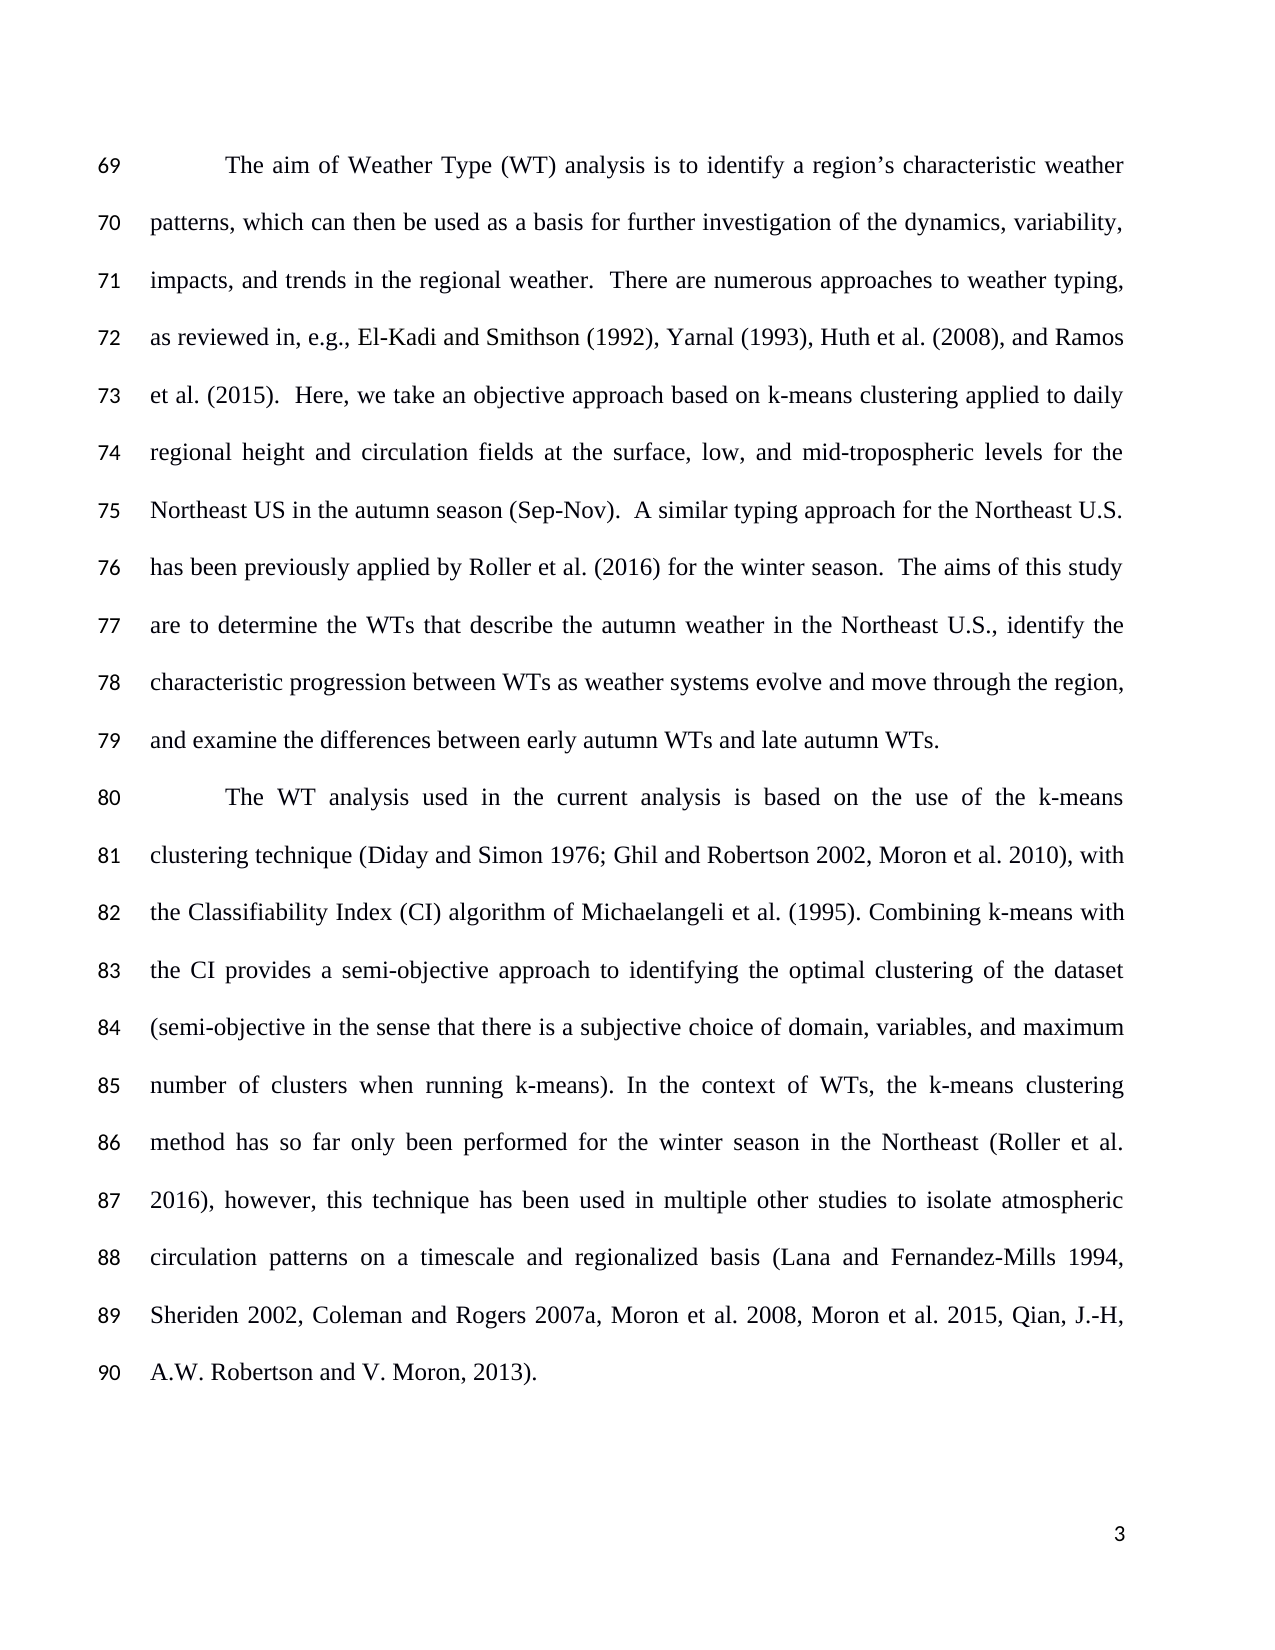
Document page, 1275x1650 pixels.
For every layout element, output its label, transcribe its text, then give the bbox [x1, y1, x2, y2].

text The aim of Weather Type (WT) analysis is to identify a region’s characteristic weather patterns, which can then be used as a basis for further investigation of the dynamics, variability, impacts, and trends in the regional weather. There are numerous approaches to weather typing, as reviewed in, e.g., El-Kadi and Smithson (1992), Yarnal (1993), Huth et al. (2008), and Ramos et al. (2015). Here, we take an objective approach based on k-means clustering applied to daily regional height and circulation fields at the surface, low, and mid-tropospheric levels for the Northeast US in the autumn season (Sep-Nov). A similar typing approach for the Northeast U.S. has been previously applied by Roller et al. (2016) for the winter season. The aims of this study are to determine the WTs that describe the autumn weather in the Northeast U.S., identify the characteristic progression between WTs as weather systems evolve and move through the region, and examine the differences between early autumn WTs and late autumn WTs. [150, 150, 1125, 754]
text The WT analysis used in the current analysis is based on the use of the k-means clustering technique (Diday and Simon 1976; Ghil and Robertson 2002, Moron et al. 2010), with the Classifiability Index (CI) algorithm of Michaelangeli et al. (1995). Combining k-means with the CI provides a semi-objective approach to identifying the optimal clustering of the dataset (semi-objective in the sense that there is a subjective choice of domain, variables, and maximum number of clusters when running k-means). In the context of WTs, the k-means clustering method has so far only been performed for the winter season in the Northeast (Roller et al. 2016), however, this technique has been used in multiple other studies to isolate atmospheric circulation patterns on a timescale and regionalized basis (Lana and Fernandez-Mills 1994, Sheriden 2002, Coleman and Rogers 2007a, Moron et al. 2008, Moron et al. 2015, Qian, J.-H, A.W. Robertson and V. Moron, 2013). [150, 782, 1125, 1386]
